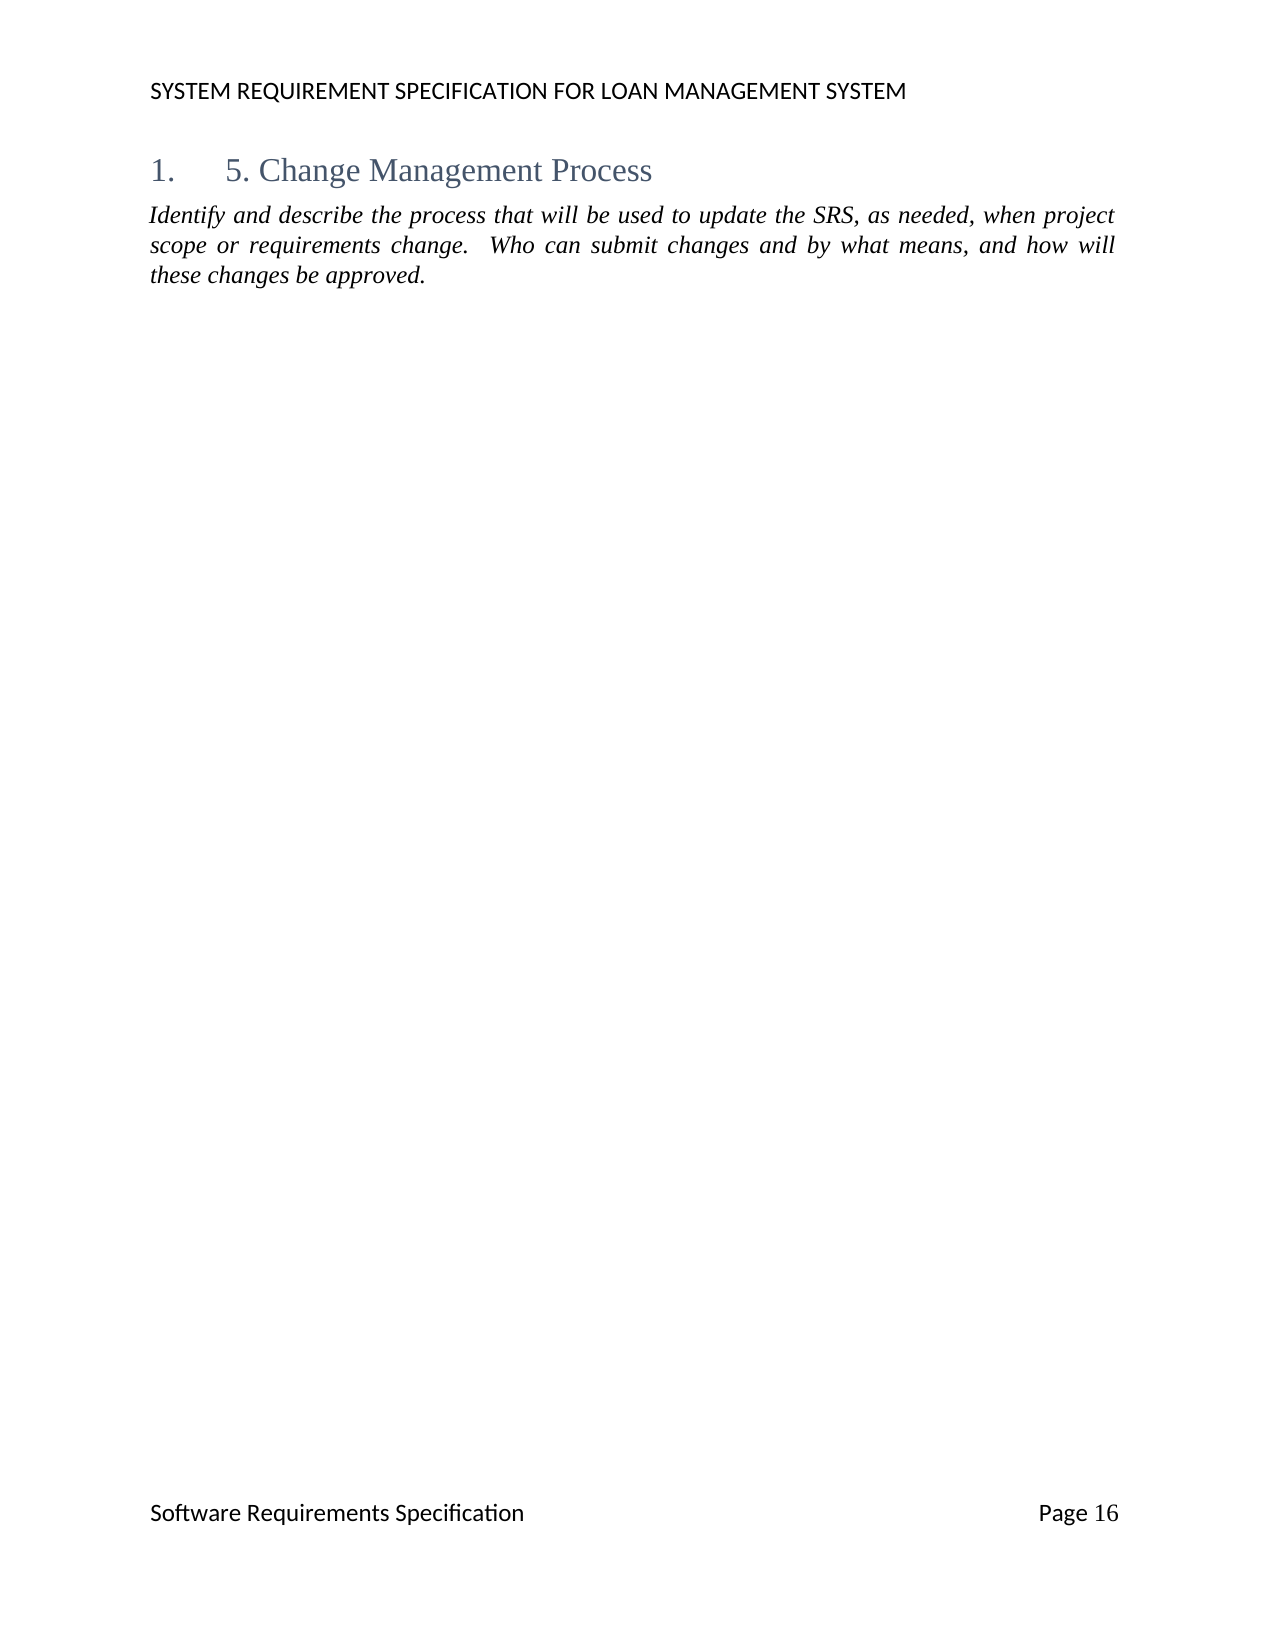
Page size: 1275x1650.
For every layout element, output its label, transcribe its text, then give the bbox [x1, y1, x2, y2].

subtitle 1. 5. Change Management Process [150, 150, 1118, 188]
text Identify and describe the process that will be used to update the SRS, as needed, when project scope or requirements change. Who can submit changes and by what means, and how will these changes be approved. [149, 201, 1118, 288]
